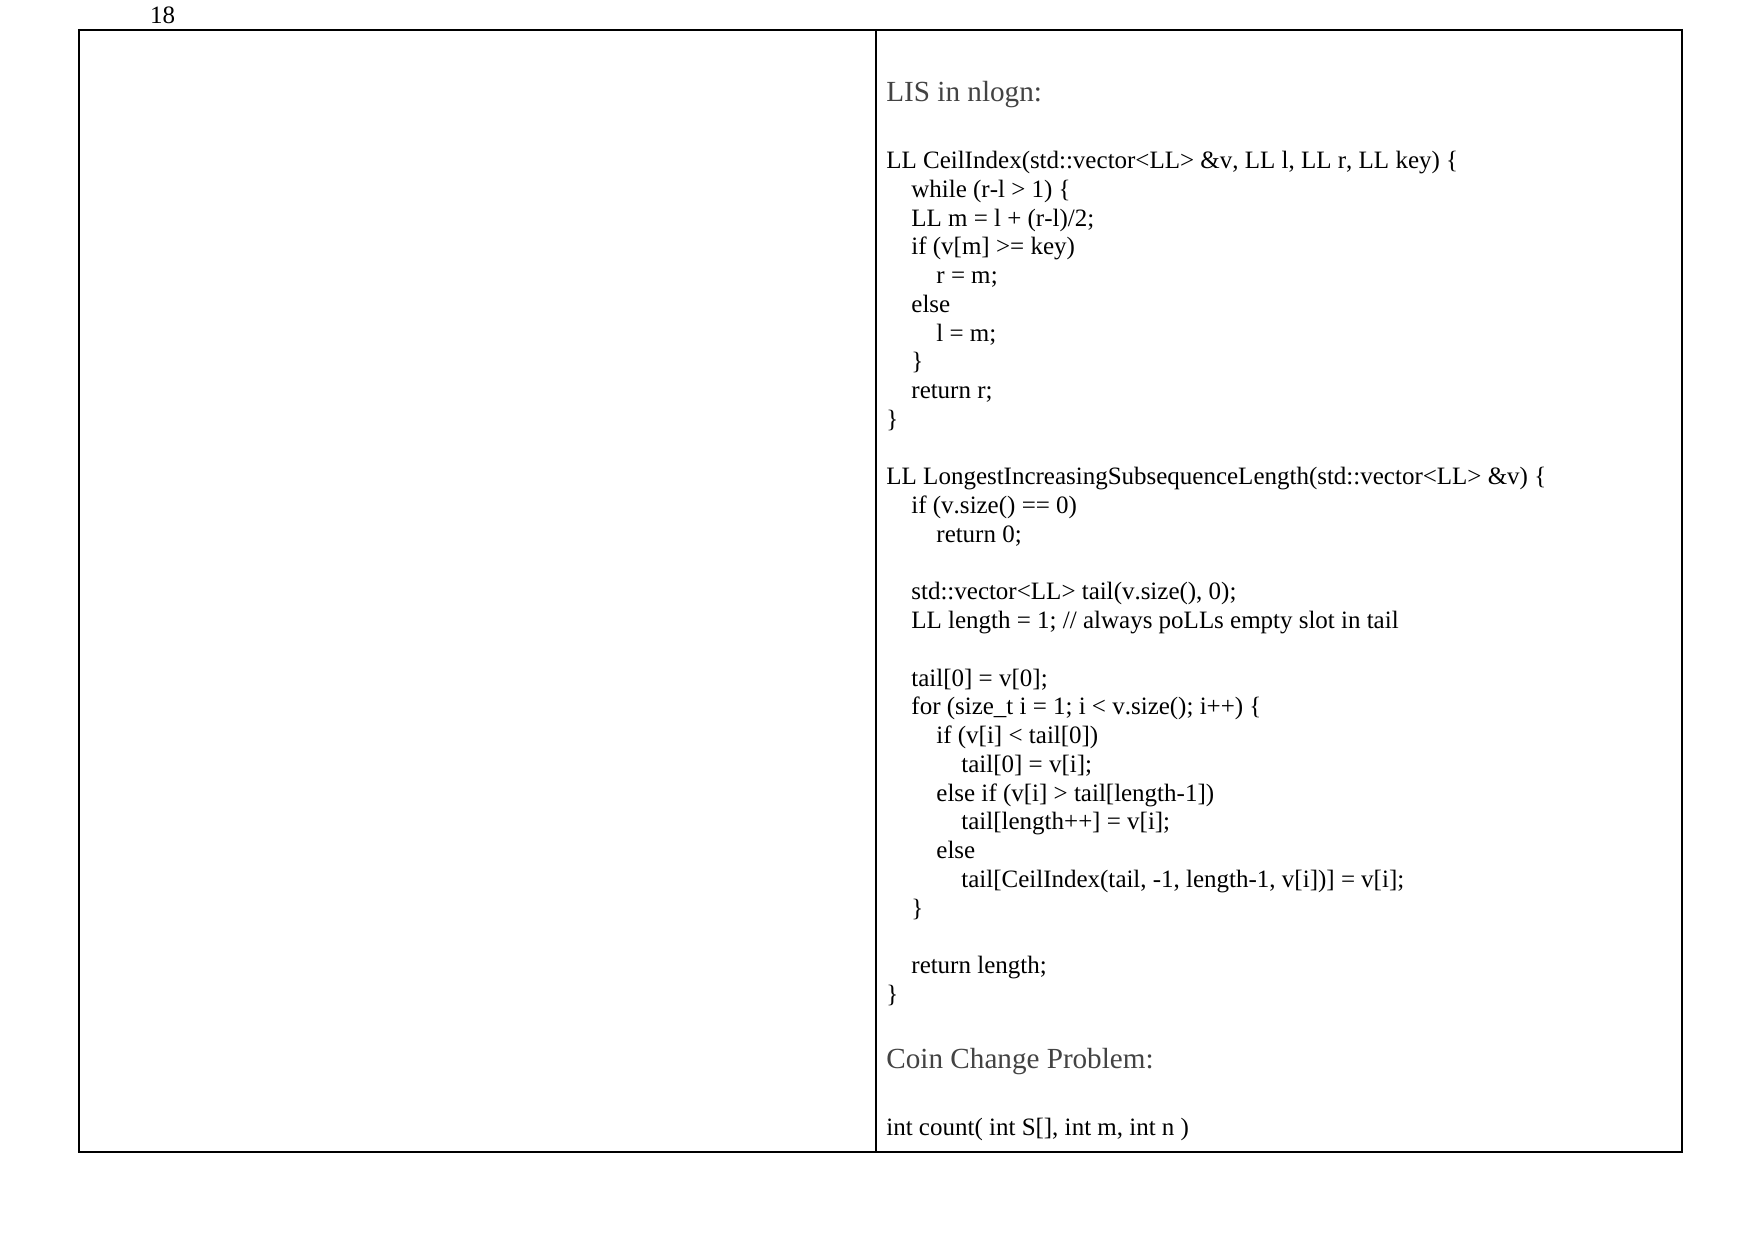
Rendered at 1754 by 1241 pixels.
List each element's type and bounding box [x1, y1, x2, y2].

table_header [877, 31, 1681, 1151]
table_header [80, 31, 875, 1151]
